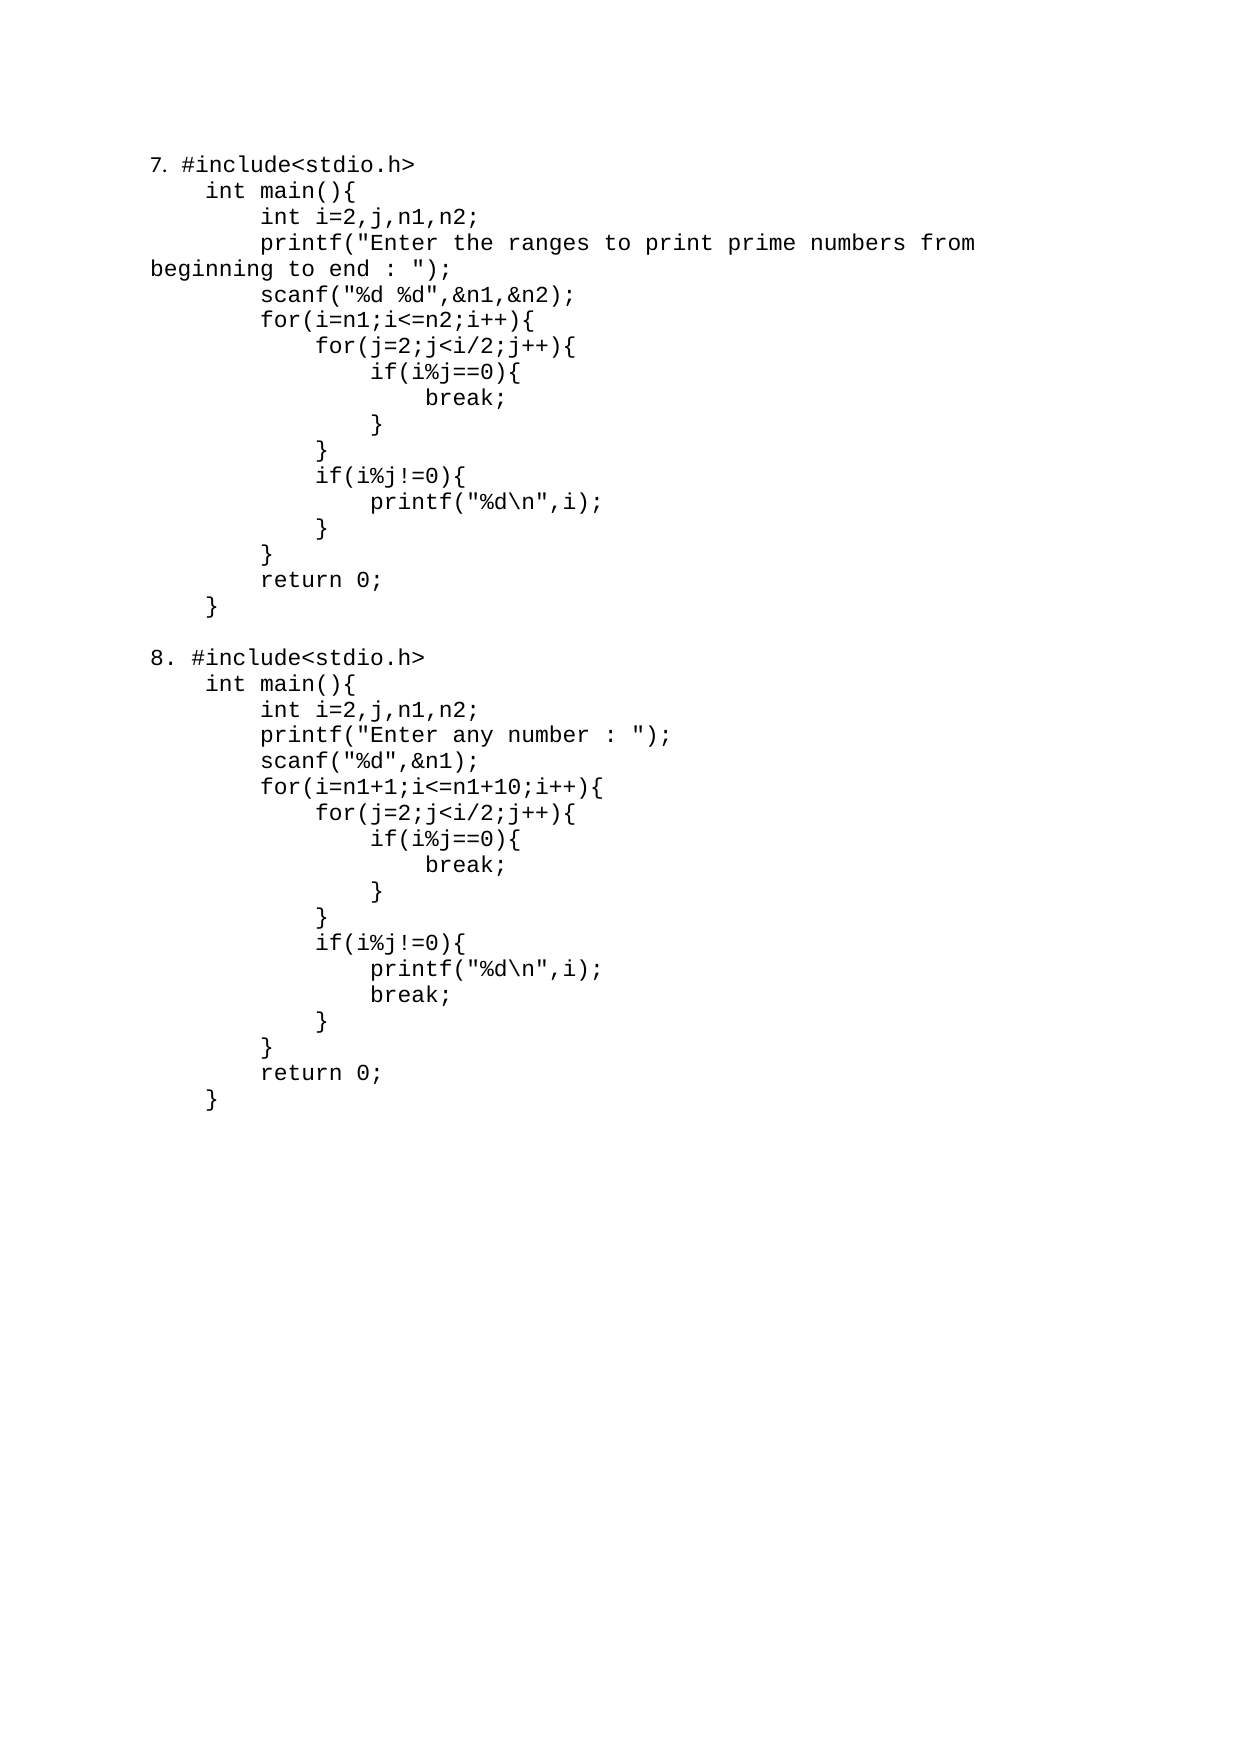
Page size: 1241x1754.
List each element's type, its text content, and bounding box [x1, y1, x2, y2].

text 8. #include<stdio.h> [150, 646, 1090, 672]
text scanf("%d",&n1); [150, 750, 1090, 776]
text for(i=n1+1;i<=n1+10;i++){ [150, 776, 1090, 802]
text } [150, 438, 1090, 464]
text } [150, 516, 1090, 542]
text } [150, 1087, 1090, 1113]
text scanf("%d %d",&n1,&n2); [150, 283, 1090, 309]
text if(i%j==0){ [150, 361, 1090, 387]
text if(i%j!=0){ [150, 931, 1090, 957]
text int main(){ [150, 672, 1090, 698]
text break; [150, 983, 1090, 1009]
text printf("%d\n",i); [150, 957, 1090, 983]
text } [150, 879, 1090, 905]
text } [150, 1035, 1090, 1061]
text } [150, 905, 1090, 931]
text int i=2,j,n1,n2; [150, 698, 1090, 724]
text for(j=2;j<i/2;j++){ [150, 802, 1090, 828]
text int i=2,j,n1,n2; [150, 205, 1090, 231]
text } [150, 594, 1090, 620]
text } [150, 413, 1090, 438]
text return 0; [150, 1061, 1090, 1087]
text } [150, 1009, 1090, 1035]
text 7. #include<stdio.h> [150, 150, 1090, 179]
text printf("%d\n",i); [150, 490, 1090, 516]
text printf("Enter any number : "); [150, 724, 1090, 750]
text } [150, 542, 1090, 568]
text break; [150, 853, 1090, 879]
text int main(){ [150, 179, 1090, 205]
text for(j=2;j<i/2;j++){ [150, 335, 1090, 361]
text break; [150, 387, 1090, 413]
text printf("Enter the ranges to print prime numbers from beginning to end : "); [150, 231, 1090, 283]
text return 0; [150, 568, 1090, 594]
text if(i%j!=0){ [150, 464, 1090, 490]
text if(i%j==0){ [150, 828, 1090, 853]
text for(i=n1;i<=n2;i++){ [150, 309, 1090, 335]
